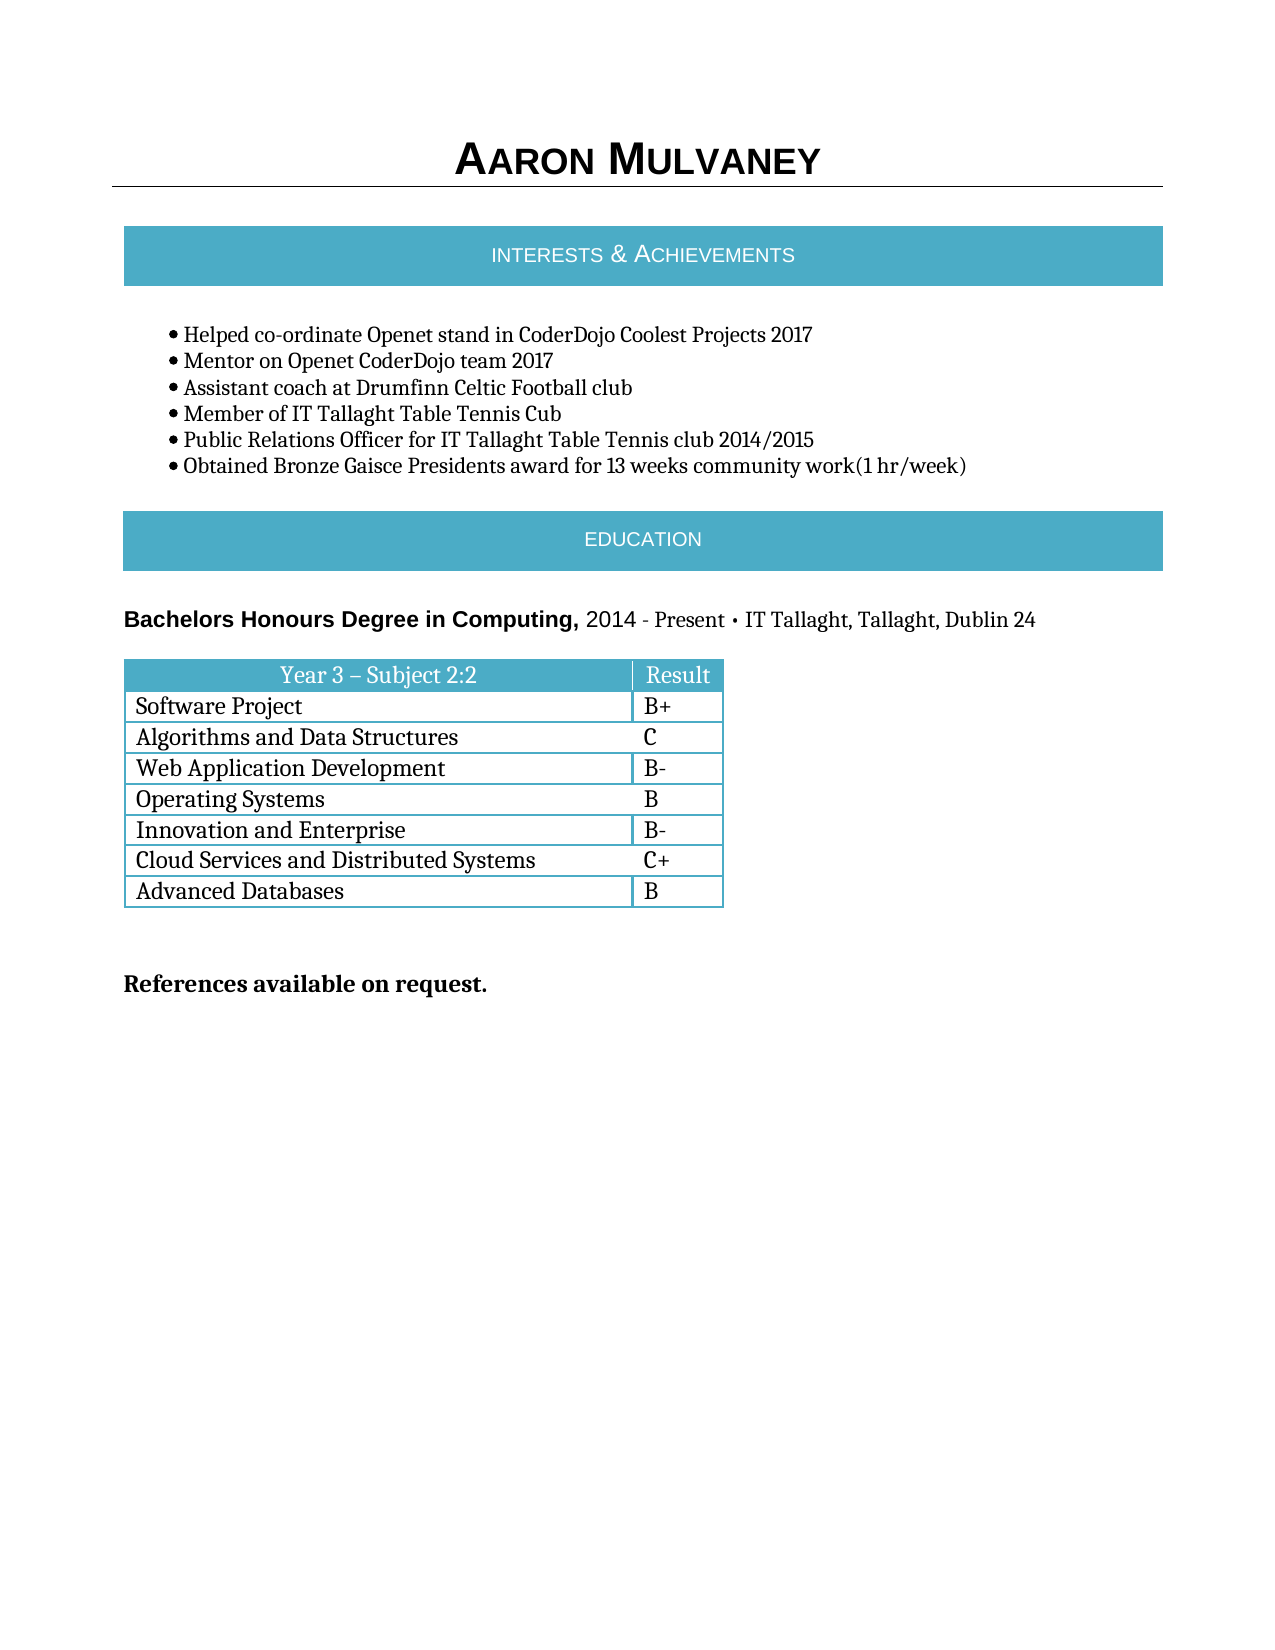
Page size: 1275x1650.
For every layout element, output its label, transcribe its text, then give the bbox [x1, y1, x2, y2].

table_header education [123, 511, 1163, 571]
table_cell Bachelors Honours Degree in Computing, 2014 - Present • IT Tallaght, Tallaght, Dublin 24 [111, 571, 1161, 913]
text Aaron Mulvaney [112, 132, 1163, 186]
table_header Helped co-ordinate Openet stand in CoderDojo Coolest Projects 2017 Mentor on Openet CoderDojo team 2017 Assistant coach at Drumfinn Celtic Football club Member of IT Tallaght Table Tennis Cub Public Relations Officer for IT Tallaght Table Tennis club 2014/2015 Obtained Bronze Gaisce Presidents award for 13 weeks community work(1 hr/week) [113, 313, 1163, 484]
table_header interests & Achievements [124, 226, 1163, 286]
text References available on request. [112, 970, 1163, 999]
